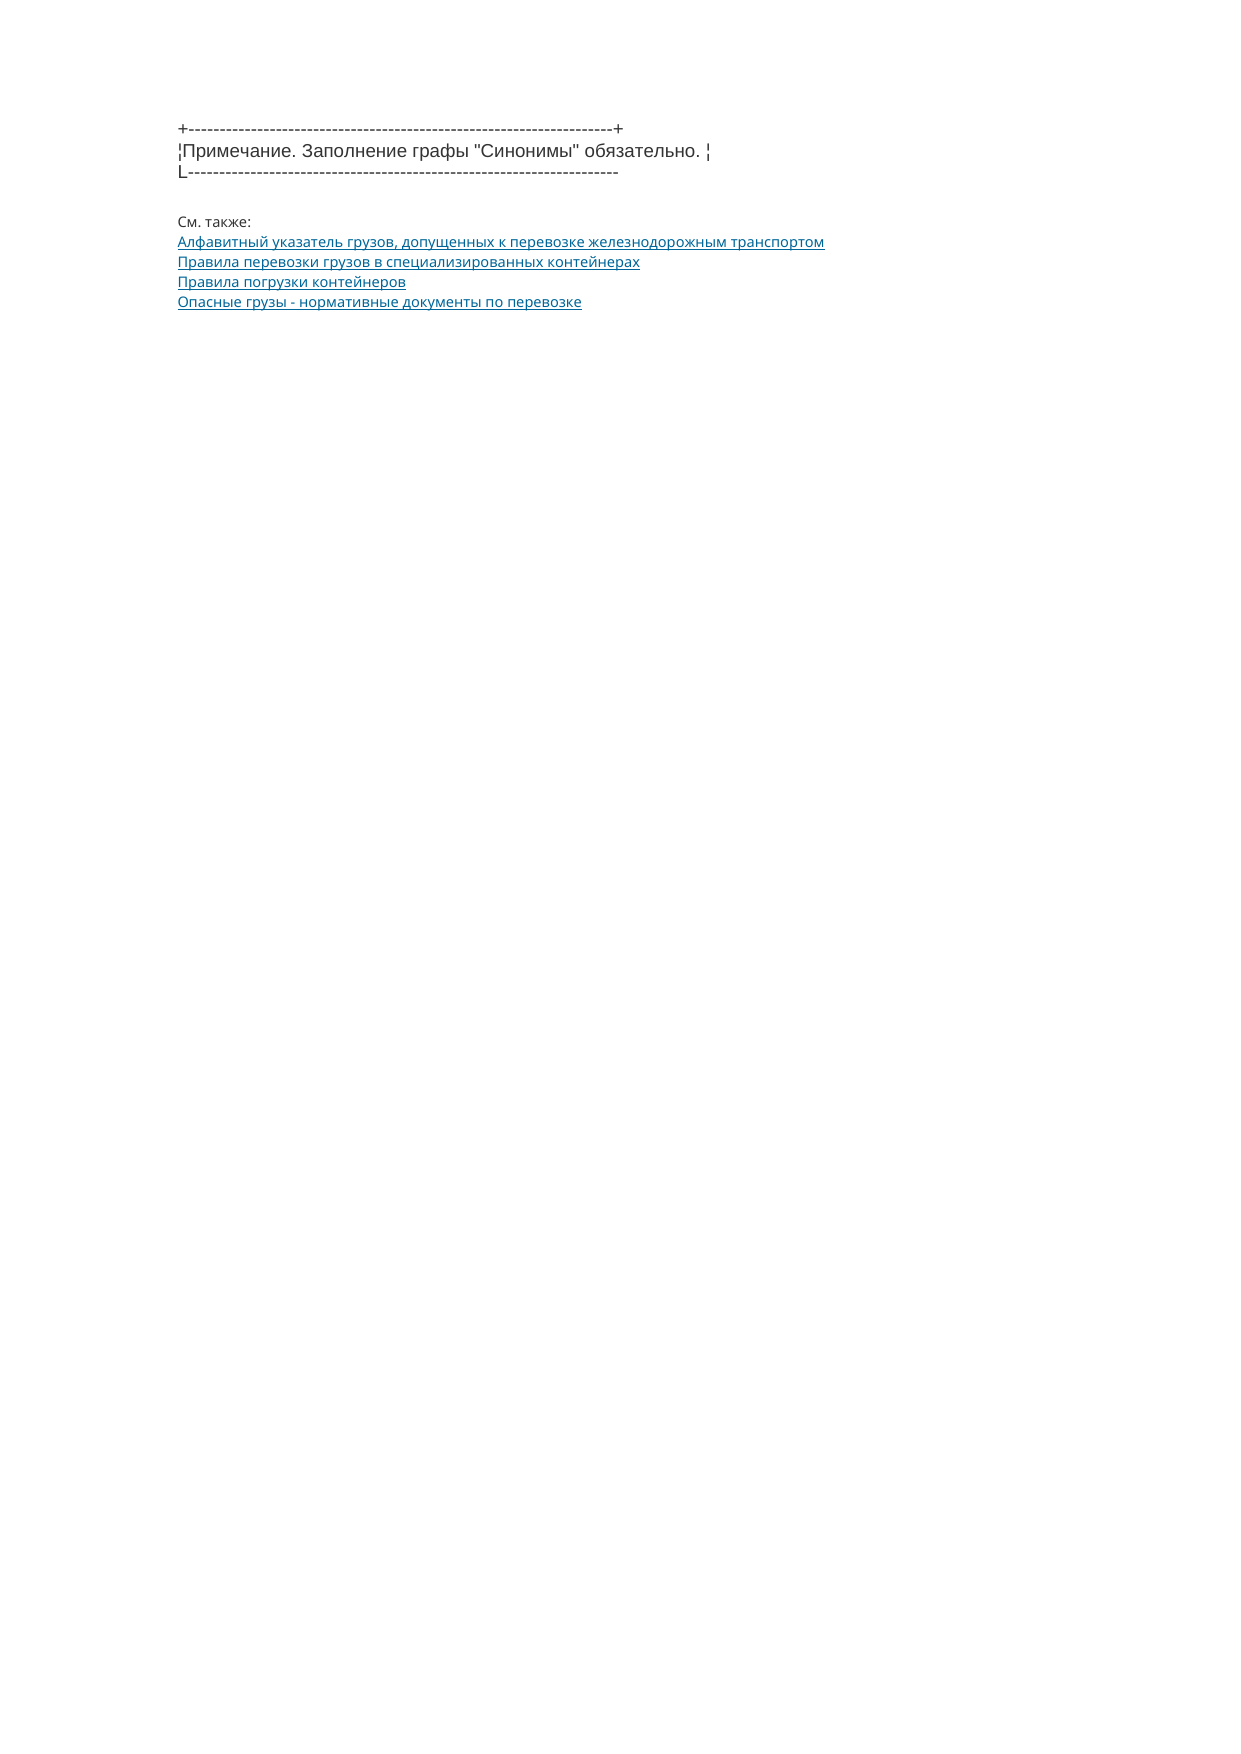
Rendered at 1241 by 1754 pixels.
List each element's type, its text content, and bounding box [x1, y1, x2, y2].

picture [548, 259, 554, 267]
picture [363, 279, 368, 287]
picture [730, 239, 737, 247]
picture [181, 277, 186, 287]
picture [329, 279, 334, 287]
picture [588, 239, 598, 247]
picture [486, 299, 491, 307]
picture [231, 239, 238, 247]
picture [455, 299, 460, 307]
picture [684, 239, 694, 247]
picture [772, 239, 779, 247]
picture [303, 239, 309, 247]
picture [420, 239, 427, 247]
picture [324, 259, 329, 267]
picture [348, 239, 353, 247]
picture [181, 257, 186, 267]
picture [516, 259, 521, 267]
picture [262, 239, 267, 247]
picture [262, 279, 267, 287]
picture [292, 279, 298, 287]
picture [375, 259, 382, 267]
picture [696, 239, 701, 247]
picture [458, 239, 463, 247]
picture [508, 299, 513, 307]
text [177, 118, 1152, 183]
picture [214, 299, 219, 307]
picture [337, 279, 344, 287]
picture [310, 239, 317, 247]
picture [313, 279, 319, 287]
picture [225, 239, 230, 247]
picture [206, 239, 212, 247]
picture [467, 239, 472, 247]
picture [188, 239, 193, 247]
picture [206, 279, 213, 287]
picture [206, 259, 213, 267]
picture [371, 299, 376, 307]
picture [300, 299, 305, 307]
text См. также: Алфавитный указатель грузов, допущенных к перевозке железнодорожным транспортом Правила перевозки грузов в специализированных контейнерах Правила погрузки контейнеров Опасные грузы - нормативные документы по перевозке [177, 212, 1152, 311]
picture [591, 259, 596, 267]
picture [394, 259, 401, 267]
picture [198, 299, 204, 307]
picture [303, 259, 309, 267]
